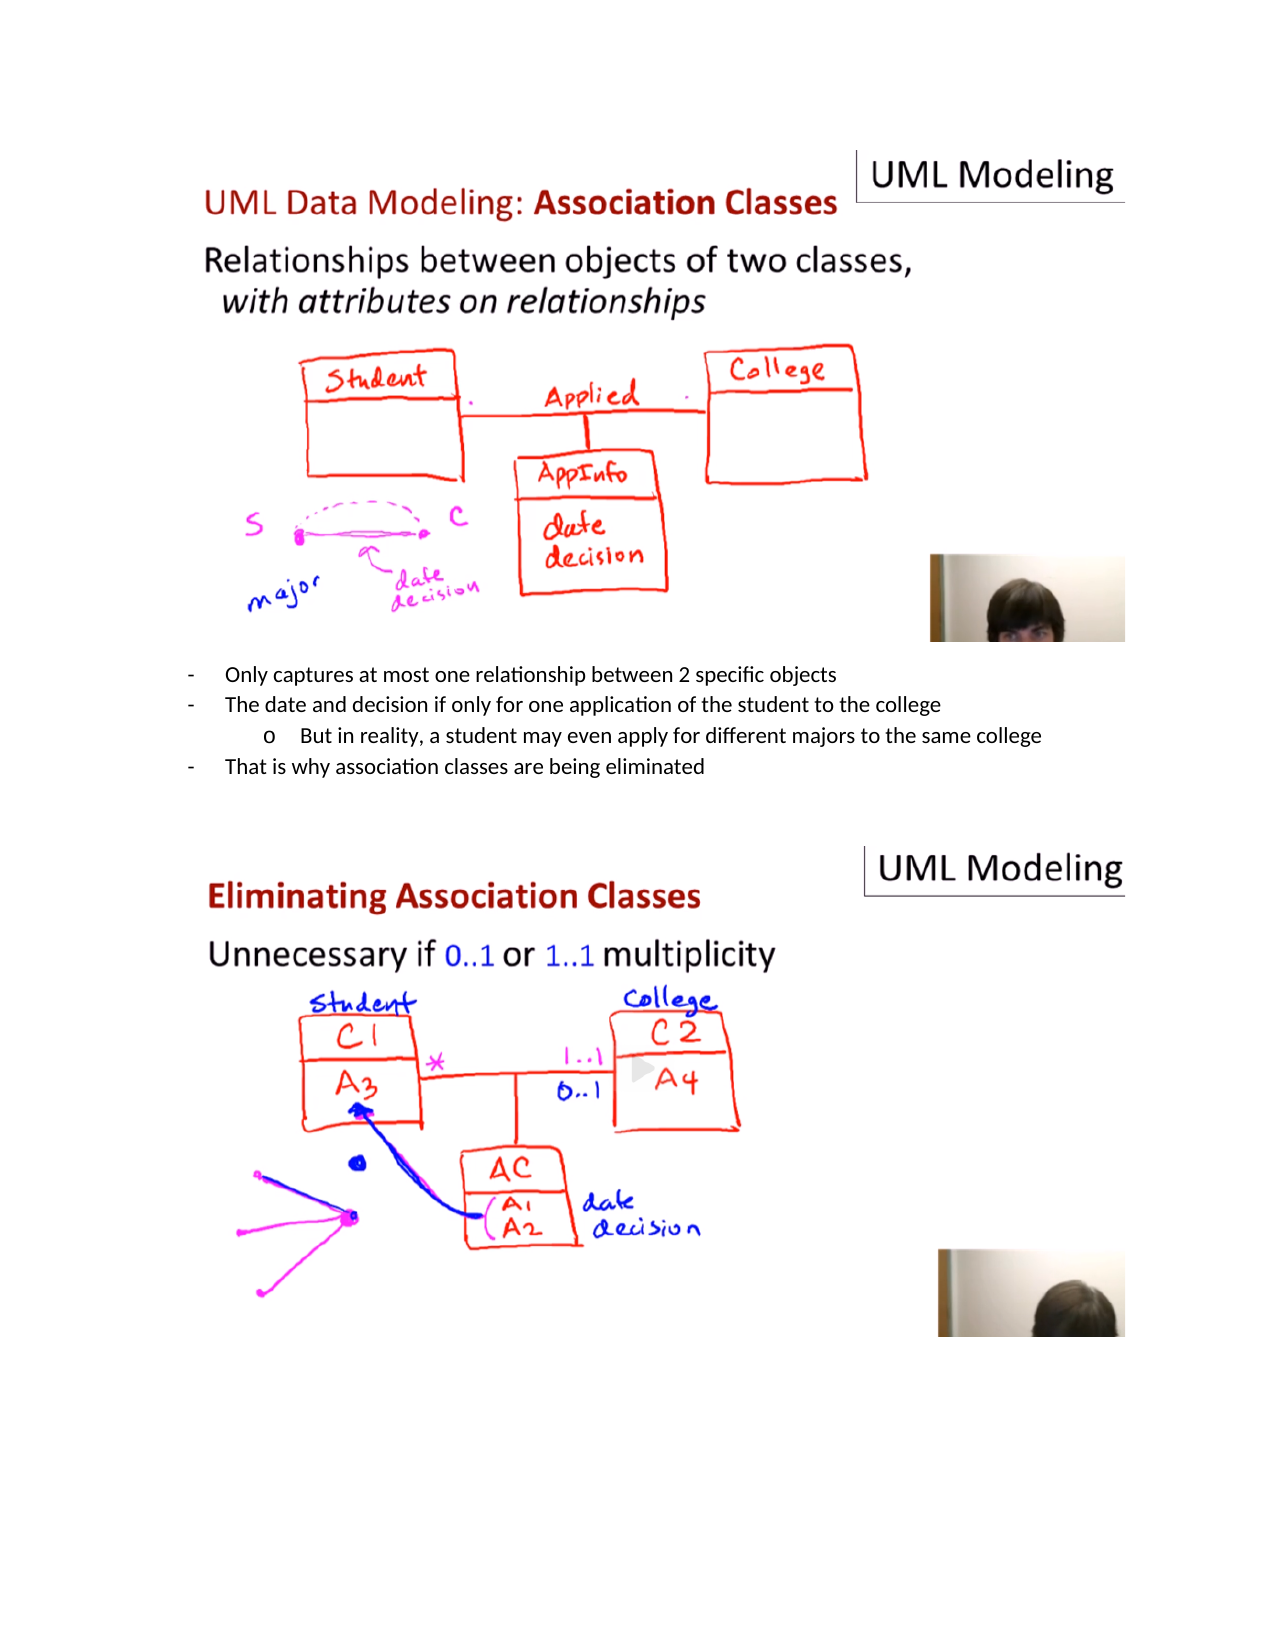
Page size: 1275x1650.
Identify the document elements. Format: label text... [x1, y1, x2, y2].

list But in reality, a student may even apply for different majors to the same college [262, 721, 1125, 750]
list The date and decision if only for one application of the student to the college [187, 691, 1125, 719]
picture [150, 846, 1125, 1337]
picture [150, 150, 1125, 642]
list That is why association classes are being eliminated [187, 752, 1125, 780]
list Only captures at most one relationship between 2 specific objects [187, 660, 1125, 688]
